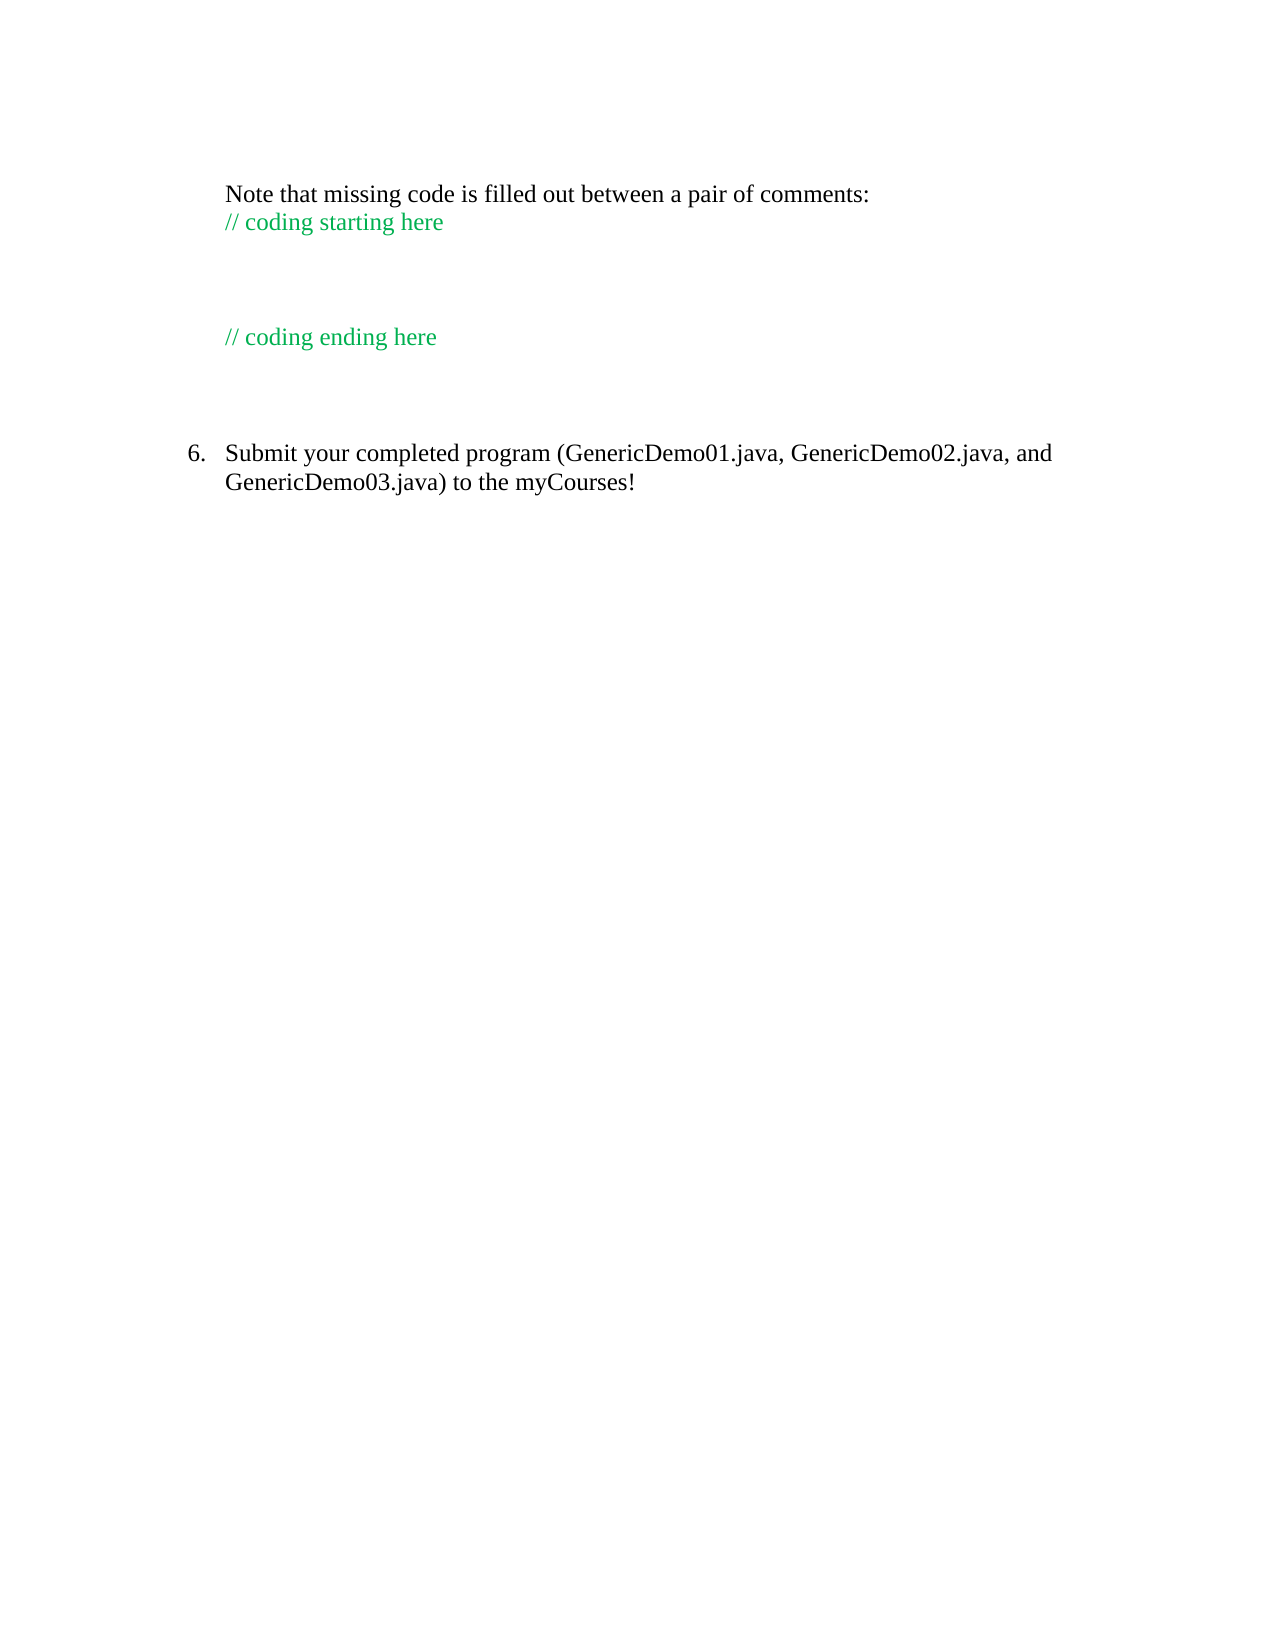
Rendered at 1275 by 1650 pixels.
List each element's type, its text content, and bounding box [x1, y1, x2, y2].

list // coding ending here [225, 322, 1125, 351]
list Note that missing code is filled out between a pair of comments: [225, 179, 1125, 207]
list // coding starting here [225, 207, 1125, 236]
list Submit your completed program (GenericDemo01.java, GenericDemo02.java, and GenericDemo03.java) to the myCourses! [187, 438, 1125, 496]
